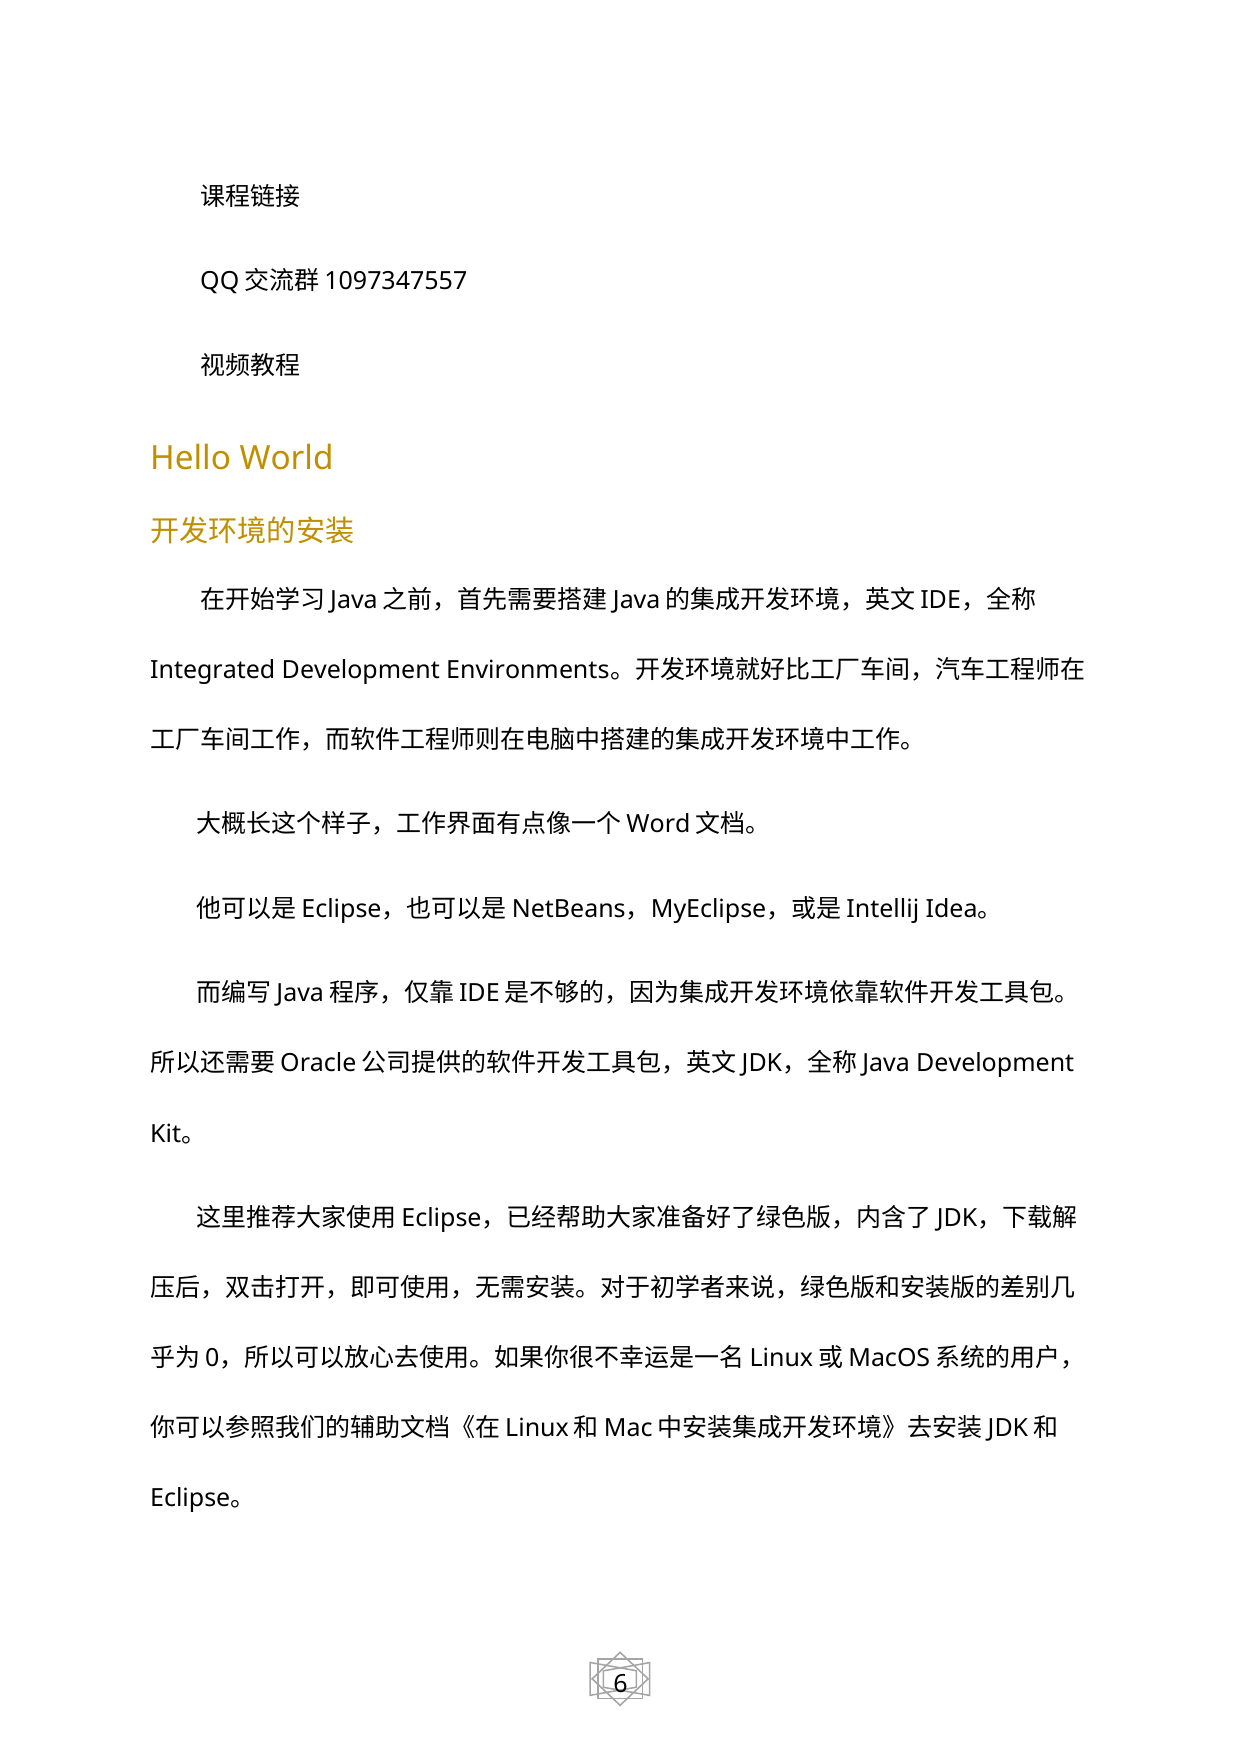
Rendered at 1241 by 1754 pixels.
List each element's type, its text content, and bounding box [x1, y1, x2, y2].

subtitle Hello World [150, 424, 1090, 489]
text 视频教程 [150, 331, 1090, 396]
text 他可以是Eclipse，也可以是NetBeans，MyEclipse，或是Intellij Idea。 [150, 874, 1090, 939]
text 这里推荐大家使用Eclipse，已经帮助大家准备好了绿色版，内含了JDK，下载解压后，双击打开，即可使用，无需安装。对于初学者来说，绿色版和安装版的差别几乎为0，所以可以放心去使用。如果你很不幸运是一名Linux或MacOS系统的用户，你可以参照我们的辅助文档《在Linux和Mac中安装集成开发环境》去安装JDK和Eclipse。 [150, 1183, 1090, 1528]
text 课程链接 [150, 162, 1090, 227]
text 大概长这个样子，工作界面有点像一个Word文档。 [150, 789, 1090, 854]
text 而编写Java程序，仅靠IDE是不够的，因为集成开发环境依靠软件开发工具包。所以还需要Oracle公司提供的软件开发工具包，英文JDK，全称Java Development Kit。 [150, 958, 1090, 1164]
text QQ交流群1097347557 [150, 246, 1090, 311]
subtitle 开发环境的安装 [150, 496, 1090, 561]
text 在开始学习Java之前，首先需要搭建Java的集成开发环境，英文IDE，全称Integrated Development Environments。开发环境就好比工厂车间，汽车工程师在工厂车间工作，而软件工程师则在电脑中搭建的集成开发环境中工作。 [150, 565, 1090, 770]
